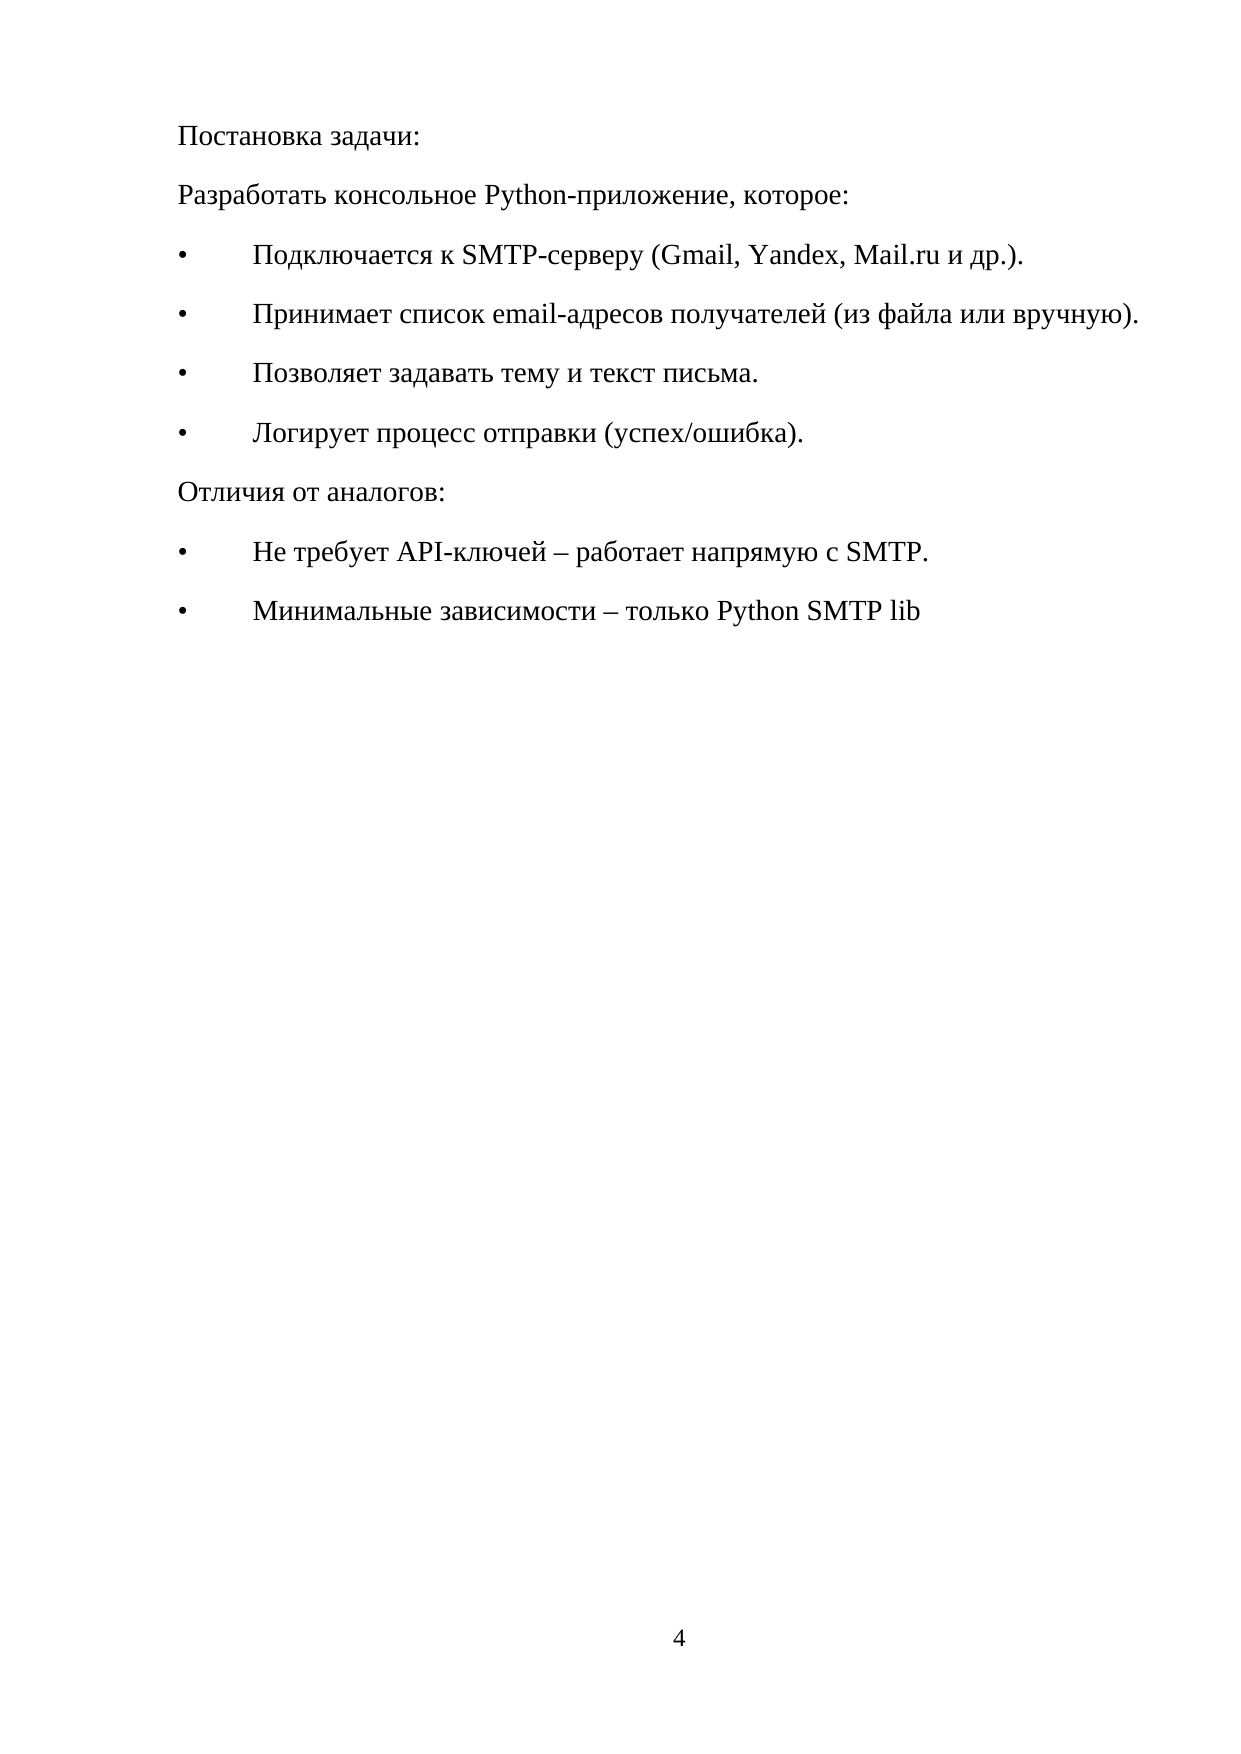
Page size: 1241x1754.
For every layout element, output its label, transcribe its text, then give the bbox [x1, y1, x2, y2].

text • Логирует процесс отправки (успех/ошибка). [177, 415, 1181, 448]
text • Принимает список email-адресов получателей (из файла или вручную). [177, 296, 1181, 330]
text Постановка задачи: [177, 118, 1181, 152]
text Отличия от аналогов: [177, 474, 1181, 508]
text • Позволяет задавать тему и текст письма. [177, 356, 1181, 389]
text • Минимальные зависимости – только Python SMTP lib [177, 593, 1181, 627]
text • Не требует API-ключей – работает напрямую с SMTP. [177, 534, 1181, 567]
text Разработать консольное Python-приложение, которое: [177, 177, 1181, 211]
text • Подключается к SMTP-серверу (Gmail, Yandex, Mail.ru и др.). [177, 237, 1181, 270]
